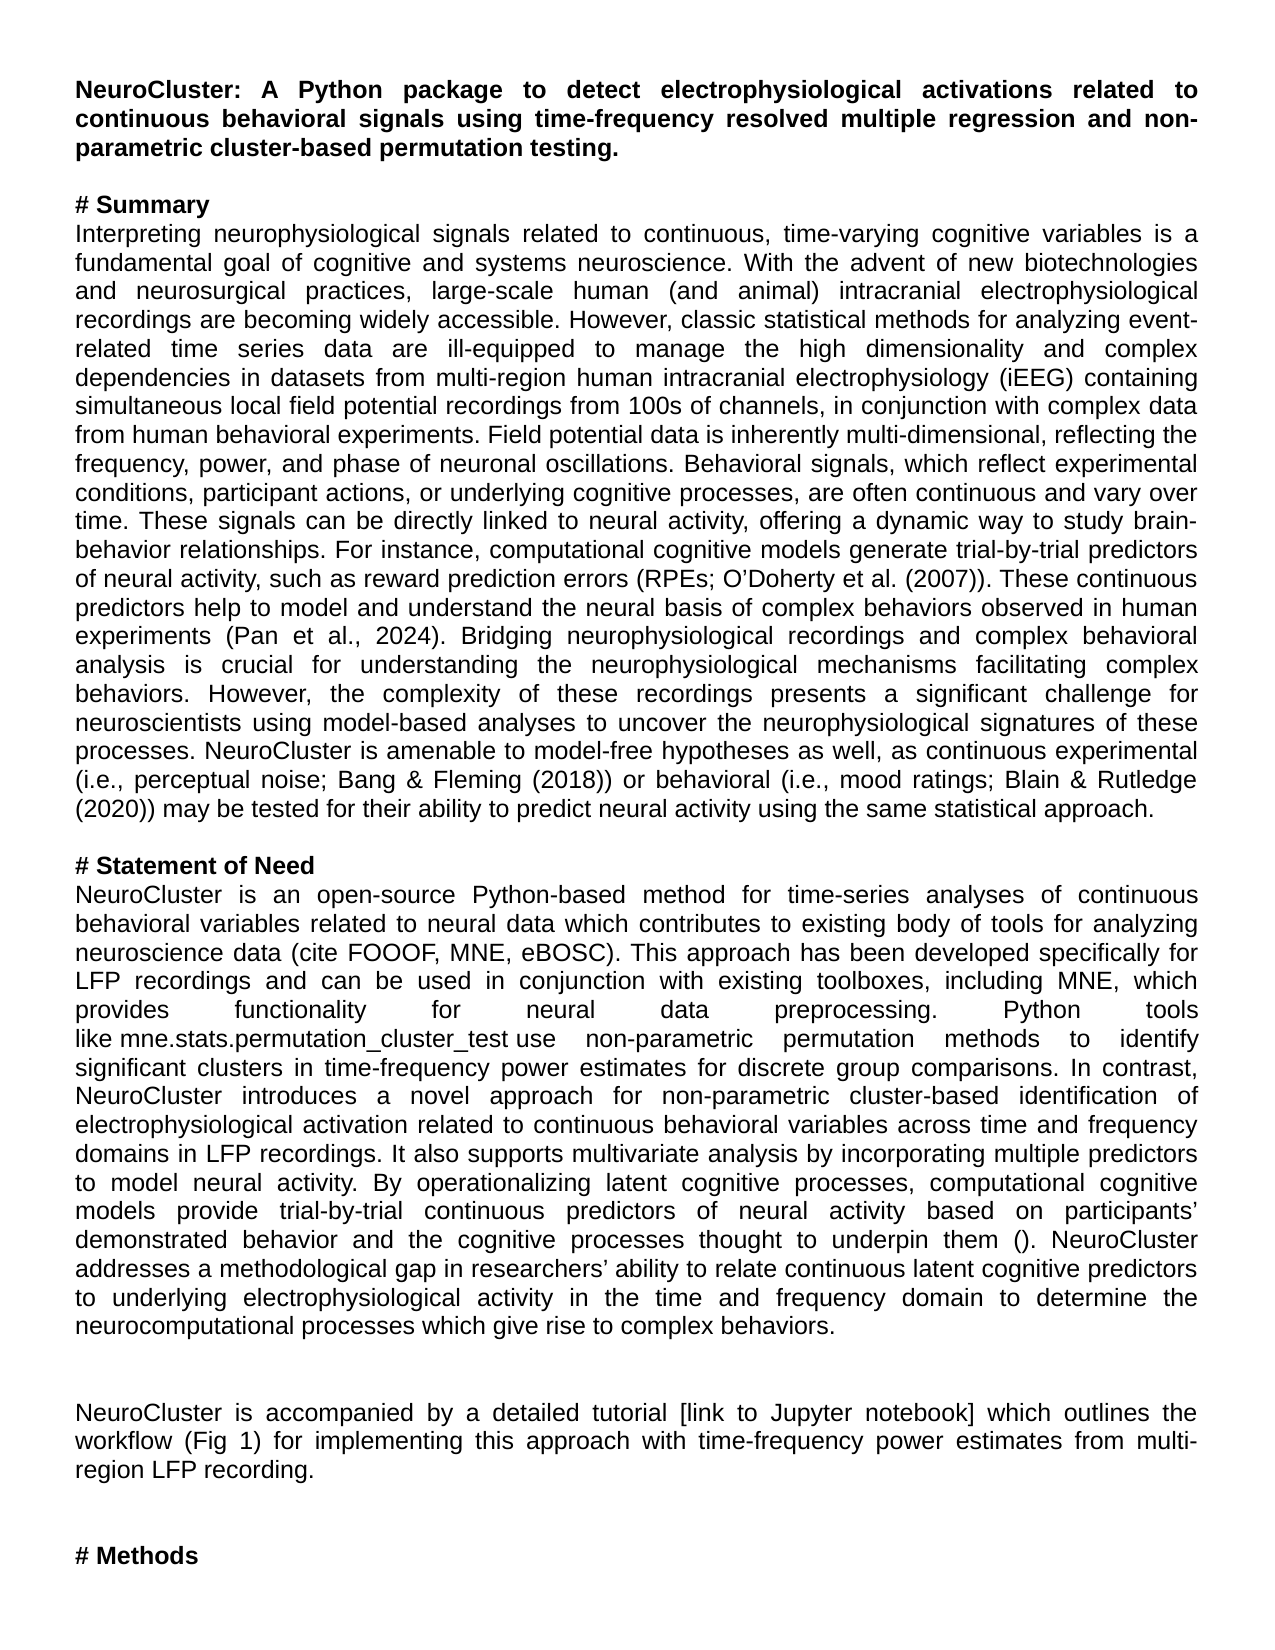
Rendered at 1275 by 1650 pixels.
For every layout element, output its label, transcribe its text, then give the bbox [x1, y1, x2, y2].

text Interpreting neurophysiological signals related to continuous, time-varying cognitive variables is a fundamental goal of cognitive and systems neuroscience. With the advent of new biotechnologies and neurosurgical practices, large-scale human (and animal) intracranial electrophysiological recordings are becoming widely accessible. However, classic statistical methods for analyzing event-related time series data are ill-equipped to manage the high dimensionality and complex dependencies in datasets from multi-region human intracranial electrophysiology (iEEG) containing simultaneous local field potential recordings from 100s of channels, in conjunction with complex data from human behavioral experiments. Field potential data is inherently multi-dimensional, reflecting the frequency, power, and phase of neuronal oscillations. Behavioral signals, which reflect experimental conditions, participant actions, or underlying cognitive processes, are often continuous and vary over time. These signals can be directly linked to neural activity, offering a dynamic way to study brain-behavior relationships. For instance, computational cognitive models generate trial-by-trial predictors of neural activity, such as reward prediction errors (RPEs; O’Doherty et al. (2007)). These continuous predictors help to model and understand the neural basis of complex behaviors observed in human experiments (Pan et al., 2024). Bridging neurophysiological recordings and complex behavioral analysis is crucial for understanding the neurophysiological mechanisms facilitating complex behaviors. However, the complexity of these recordings presents a significant challenge for neuroscientists using model-based analyses to uncover the neurophysiological signatures of these processes. NeuroCluster is amenable to model-free hypotheses as well, as continuous experimental (i.e., perceptual noise; Bang & Fleming (2018)) or behavioral (i.e., mood ratings; Blain & Rutledge (2020)) may be tested for their ability to predict neural activity using the same statistical approach. [75, 219, 1200, 822]
text NeuroCluster: A Python package to detect electrophysiological activations related to continuous behavioral signals using time-frequency resolved multiple regression and non-parametric cluster-based permutation testing. [75, 75, 1200, 161]
text # Summary [75, 190, 1200, 219]
text # Statement of Need [75, 851, 1200, 880]
text NeuroCluster is an open-source Python-based method for time-series analyses of continuous behavioral variables related to neural data which contributes to existing body of tools for analyzing neuroscience data (cite FOOOF, MNE, eBOSC). This approach has been developed specifically for LFP recordings and can be used in conjunction with existing toolboxes, including MNE, which provides functionality for neural data preprocessing. Python tools like mne.stats.permutation_cluster_test use non-parametric permutation methods to identify significant clusters in time-frequency power estimates for discrete group comparisons. In contrast, NeuroCluster introduces a novel approach for non-parametric cluster-based identification of electrophysiological activation related to continuous behavioral variables across time and frequency domains in LFP recordings. It also supports multivariate analysis by incorporating multiple predictors to model neural activity. By operationalizing latent cognitive processes, computational cognitive models provide trial-by-trial continuous predictors of neural activity based on participants’ demonstrated behavior and the cognitive processes thought to underpin them (). NeuroCluster addresses a methodological gap in researchers’ ability to relate continuous latent cognitive predictors to underlying electrophysiological activity in the time and frequency domain to determine the neurocomputational processes which give rise to complex behaviors. [75, 880, 1200, 1340]
text NeuroCluster is accompanied by a detailed tutorial [link to Jupyter notebook] which outlines the workflow (Fig 1) for implementing this approach with time-frequency power estimates from multi-region LFP recording. [75, 1397, 1200, 1484]
text # Methods [75, 1541, 1200, 1570]
